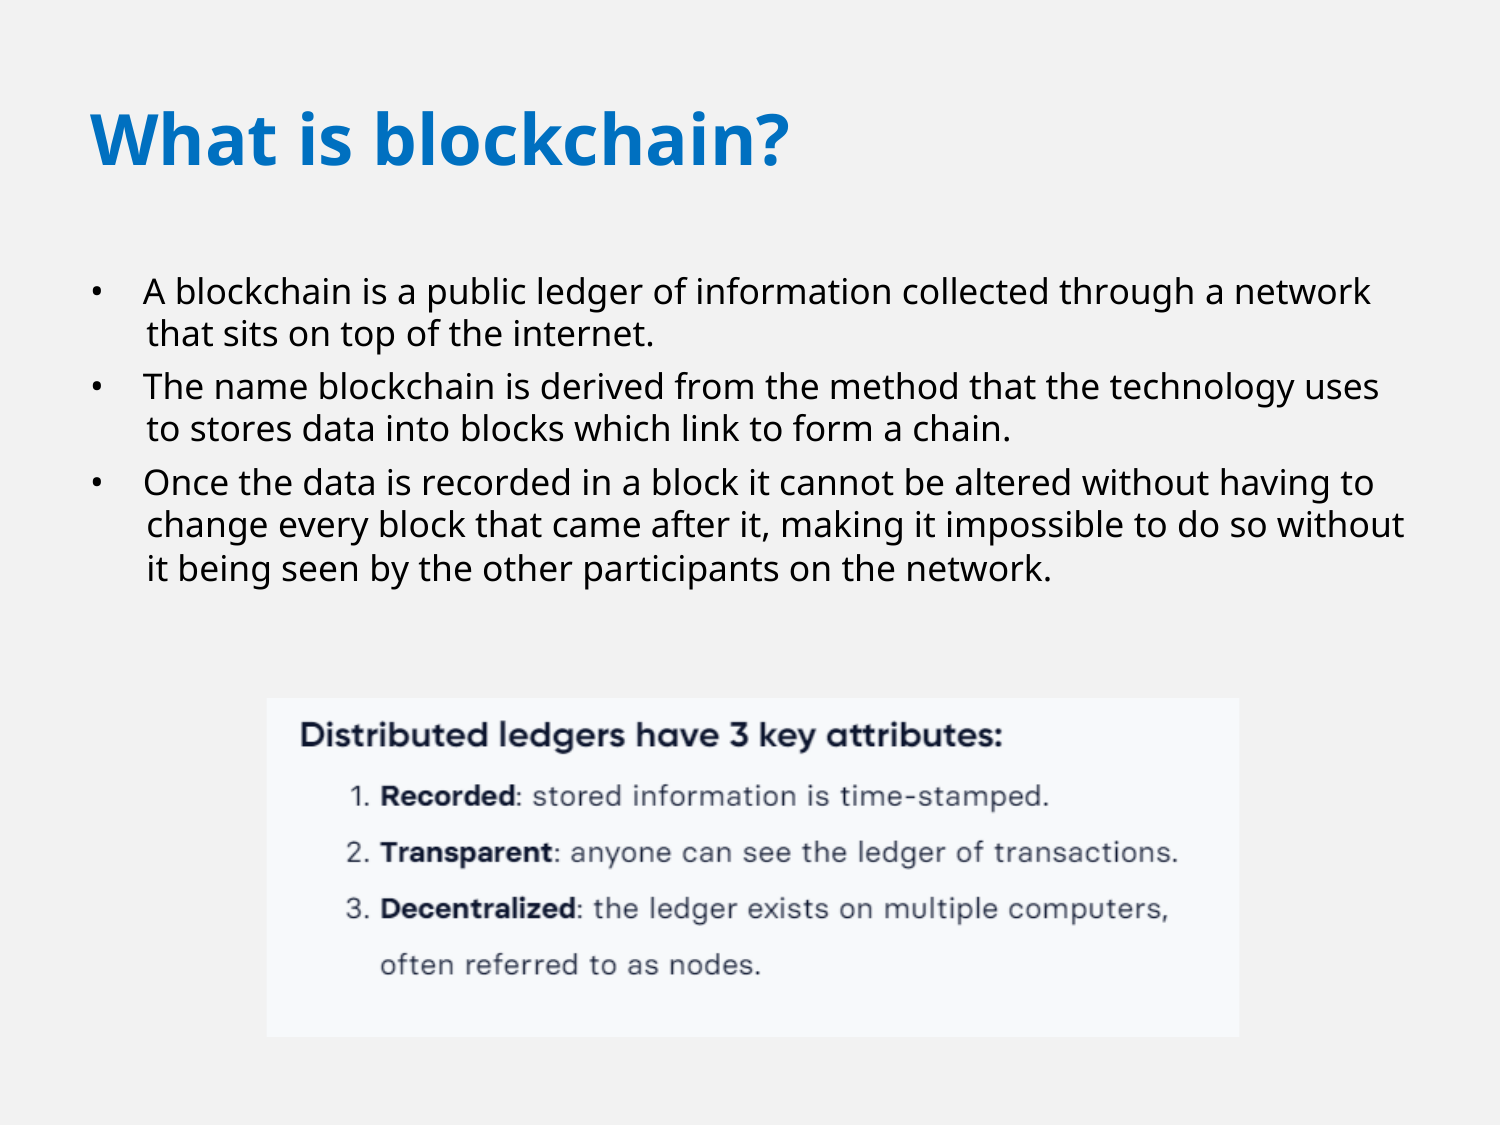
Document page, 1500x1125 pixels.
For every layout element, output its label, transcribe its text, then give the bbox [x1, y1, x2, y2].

picture [266, 698, 1240, 1037]
text • A blockchain is a public ledger of information collected through a network that sits on top of the internet. [90, 268, 1413, 357]
text • The name blockchain is derived from the method that the technology uses to stores data into blocks which link to form a chain. [90, 364, 1413, 452]
text What is blockchain? [90, 89, 1413, 186]
text • Once the data is recorded in a block it cannot be altered without having to change every block that came after it, making it impossible to do so without it being seen by the other participants on the network. [90, 460, 1413, 591]
